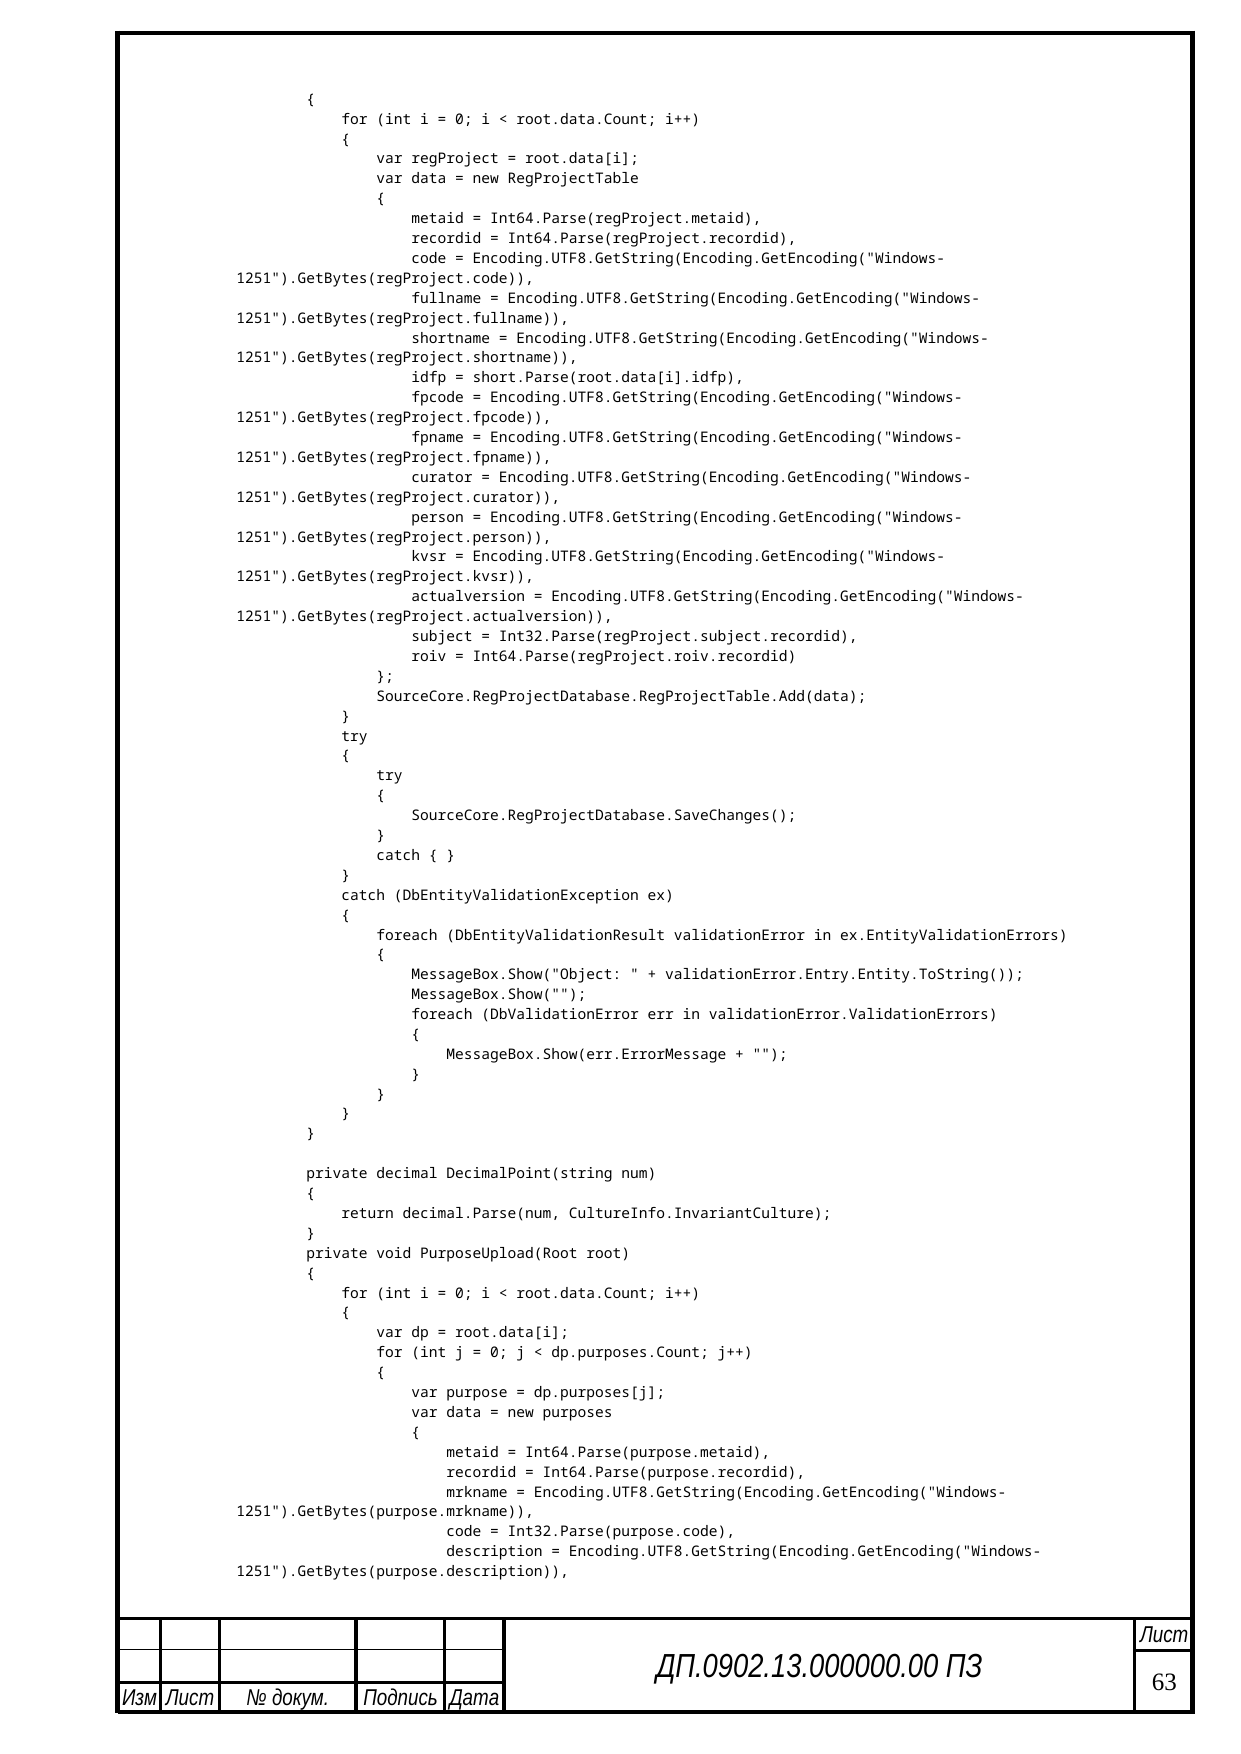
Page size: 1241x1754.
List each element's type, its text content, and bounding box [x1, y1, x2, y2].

text code = Int32.Parse(purpose.code), [236, 1521, 1194, 1541]
text { [236, 785, 1194, 805]
text SourceCore.RegProjectDatabase.RegProjectTable.Add(data); [236, 686, 1194, 705]
text try [236, 765, 1194, 785]
text MessageBox.Show(err.ErrorMessage + ""); [236, 1044, 1194, 1063]
text idfp = short.Parse(root.data[i].idfp), [236, 367, 1194, 387]
text } [236, 1123, 1194, 1143]
text } [236, 705, 1194, 725]
text catch (DbEntityValidationException ex) [236, 884, 1194, 904]
text curator = Encoding.UTF8.GetString(Encoding.GetEncoding("Windows-1251").GetBytes(regProject.curator)), [236, 467, 1194, 506]
text fpname = Encoding.UTF8.GetString(Encoding.GetEncoding("Windows-1251").GetBytes(regProject.fpname)), [236, 427, 1194, 467]
text { [236, 904, 1194, 924]
text for (int i = 0; i < root.data.Count; i++) [236, 1282, 1194, 1302]
text fpcode = Encoding.UTF8.GetString(Encoding.GetEncoding("Windows-1251").GetBytes(regProject.fpcode)), [236, 387, 1194, 427]
text subject = Int32.Parse(regProject.subject.recordid), [236, 626, 1194, 646]
text }; [236, 666, 1194, 686]
text var purpose = dp.purposes[j]; [236, 1382, 1194, 1402]
text { [236, 944, 1194, 964]
text } [236, 1223, 1194, 1243]
text foreach (DbEntityValidationResult validationError in ex.EntityValidationErrors) [236, 924, 1194, 944]
text } [236, 1103, 1194, 1123]
text person = Encoding.UTF8.GetString(Encoding.GetEncoding("Windows-1251").GetBytes(regProject.person)), [236, 506, 1194, 546]
text { [236, 1422, 1194, 1442]
text try [236, 725, 1194, 745]
text var regProject = root.data[i]; [236, 148, 1194, 168]
text for (int j = 0; j < dp.purposes.Count; j++) [236, 1342, 1194, 1362]
text catch { } [236, 845, 1194, 864]
text metaid = Int64.Parse(regProject.metaid), [236, 208, 1194, 228]
text { [236, 1262, 1194, 1282]
text MessageBox.Show(""); [236, 984, 1194, 1004]
text recordid = Int64.Parse(purpose.recordid), [236, 1461, 1194, 1481]
text code = Encoding.UTF8.GetString(Encoding.GetEncoding("Windows-1251").GetBytes(regProject.code)), [236, 248, 1194, 288]
text { [236, 1183, 1194, 1203]
text roiv = Int64.Parse(regProject.roiv.recordid) [236, 646, 1194, 666]
text return decimal.Parse(num, CultureInfo.InvariantCulture); [236, 1203, 1194, 1223]
text recordid = Int64.Parse(regProject.recordid), [236, 228, 1194, 248]
text var data = new RegProjectTable [236, 168, 1194, 188]
text private decimal DecimalPoint(string num) [236, 1163, 1194, 1183]
text } [236, 1063, 1194, 1083]
text { [236, 188, 1194, 208]
text { [236, 1362, 1194, 1382]
text var dp = root.data[i]; [236, 1322, 1194, 1342]
text private void PurposeUpload(Root root) [236, 1243, 1194, 1262]
text for (int i = 0; i < root.data.Count; i++) [236, 108, 1194, 128]
text description = Encoding.UTF8.GetString(Encoding.GetEncoding("Windows-1251").GetBytes(purpose.description)), [236, 1541, 1194, 1581]
text fullname = Encoding.UTF8.GetString(Encoding.GetEncoding("Windows-1251").GetBytes(regProject.fullname)), [236, 288, 1194, 327]
text kvsr = Encoding.UTF8.GetString(Encoding.GetEncoding("Windows-1251").GetBytes(regProject.kvsr)), [236, 546, 1194, 586]
text { [236, 128, 1194, 148]
text SourceCore.RegProjectDatabase.SaveChanges(); [236, 805, 1194, 825]
text actualversion = Encoding.UTF8.GetString(Encoding.GetEncoding("Windows-1251").GetBytes(regProject.actualversion)), [236, 586, 1194, 626]
text { [236, 745, 1194, 765]
text } [236, 825, 1194, 845]
text { [236, 89, 1194, 108]
text var data = new purposes [236, 1402, 1194, 1422]
text foreach (DbValidationError err in validationError.ValidationErrors) [236, 1004, 1194, 1024]
text { [236, 1302, 1194, 1322]
text { [236, 1024, 1194, 1044]
text metaid = Int64.Parse(purpose.metaid), [236, 1442, 1194, 1461]
text MessageBox.Show("Object: " + validationError.Entry.Entity.ToString()); [236, 964, 1194, 984]
text shortname = Encoding.UTF8.GetString(Encoding.GetEncoding("Windows-1251").GetBytes(regProject.shortname)), [236, 327, 1194, 367]
text } [236, 1083, 1194, 1103]
text mrkname = Encoding.UTF8.GetString(Encoding.GetEncoding("Windows-1251").GetBytes(purpose.mrkname)), [236, 1481, 1194, 1521]
text } [236, 864, 1194, 884]
